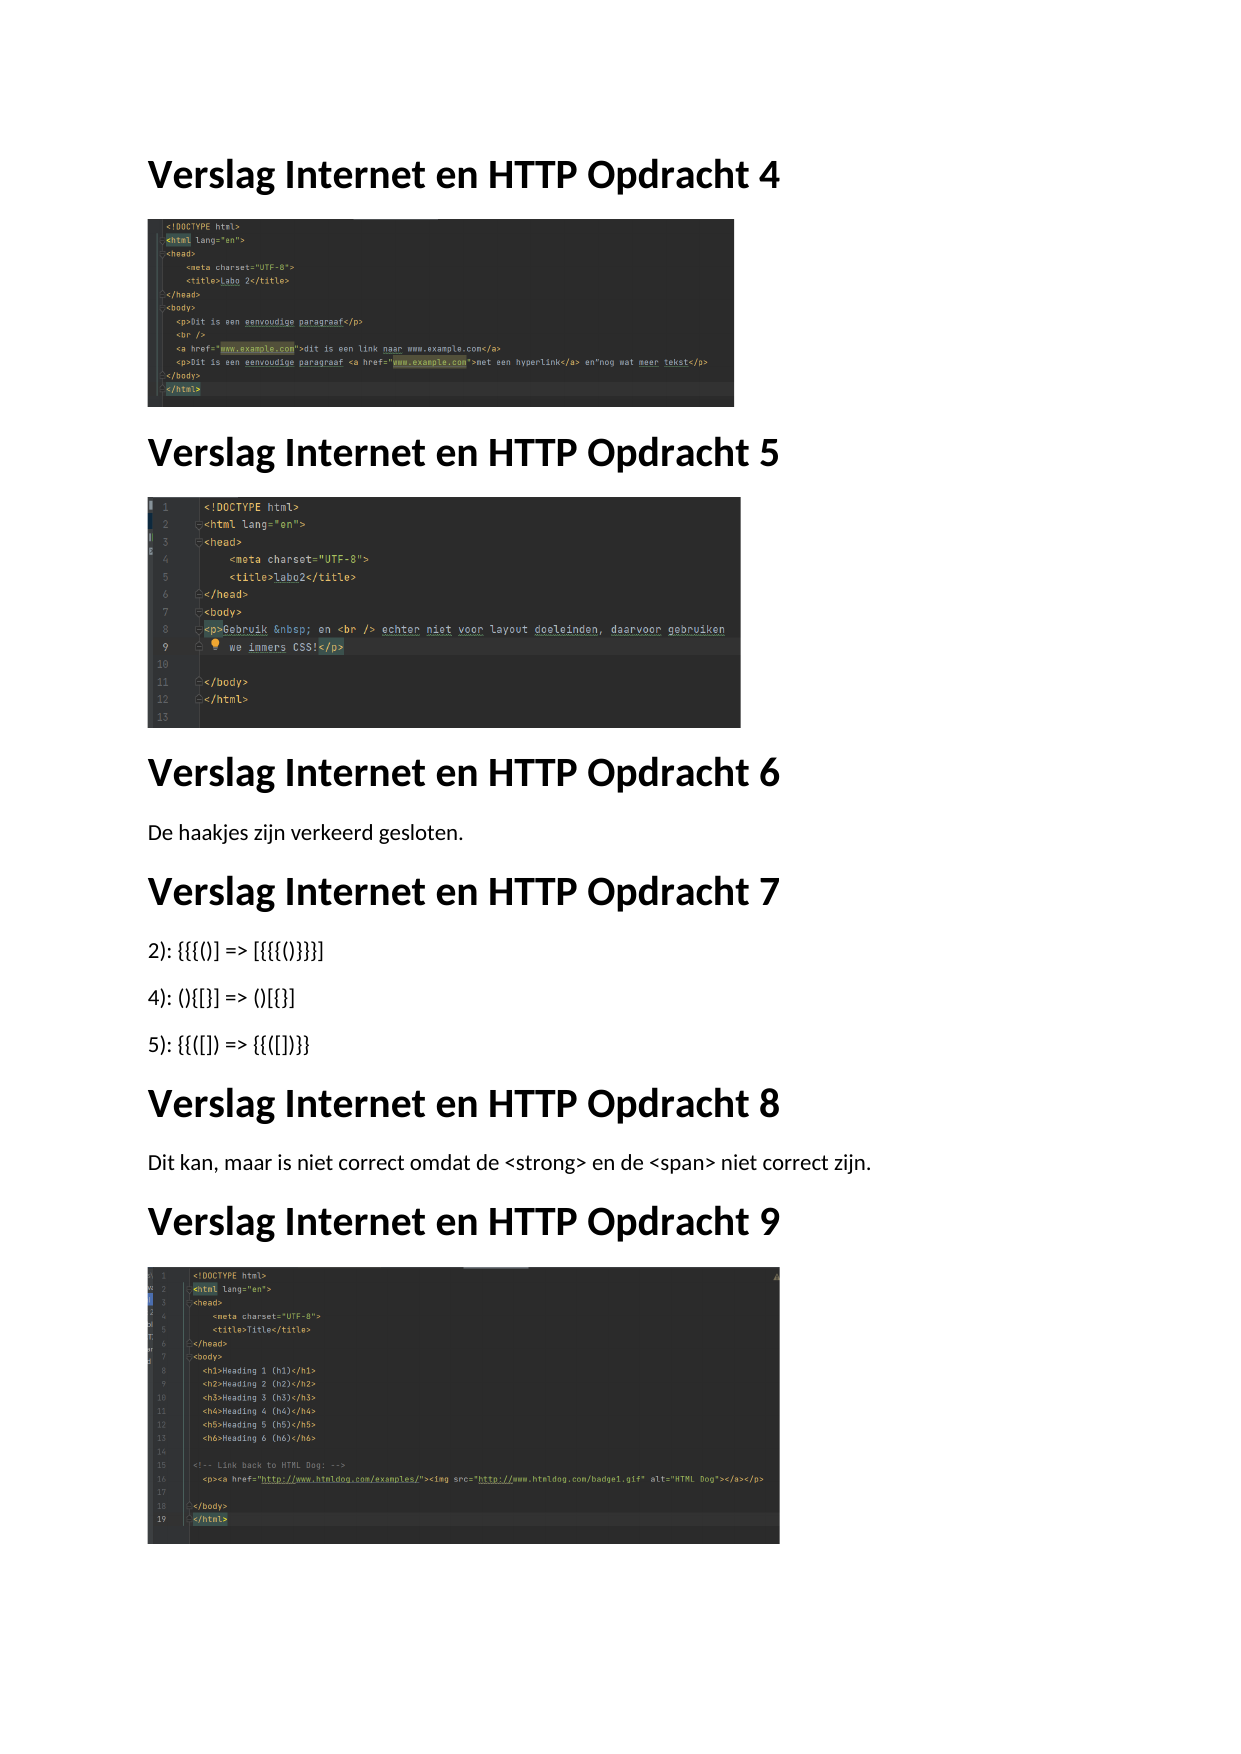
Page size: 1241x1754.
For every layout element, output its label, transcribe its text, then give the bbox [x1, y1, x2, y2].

text 2): {{{()] => [{{{()}}}] [148, 936, 1093, 964]
picture [147, 1267, 780, 1544]
text Dit kan, maar is niet correct omdat de <strong> en de <span> niet correct zijn. [148, 1148, 1093, 1177]
text De haakjes zijn verkeerd gesloten. [148, 818, 1093, 846]
text Verslag Internet en HTTP Opdracht 9 [148, 1195, 1093, 1246]
text Verslag Internet en HTTP Opdracht 4 [148, 148, 1093, 198]
text Verslag Internet en HTTP Opdracht 8 [148, 1077, 1093, 1128]
text Verslag Internet en HTTP Opdracht 5 [148, 426, 1093, 476]
text 5): {{([]) => {{([])}} [148, 1030, 1093, 1058]
picture [147, 219, 735, 407]
picture [147, 497, 741, 728]
text Verslag Internet en HTTP Opdracht 7 [148, 865, 1093, 916]
text 4): (){[}] => ()[{}] [148, 983, 1093, 1011]
text Verslag Internet en HTTP Opdracht 6 [148, 746, 1093, 797]
